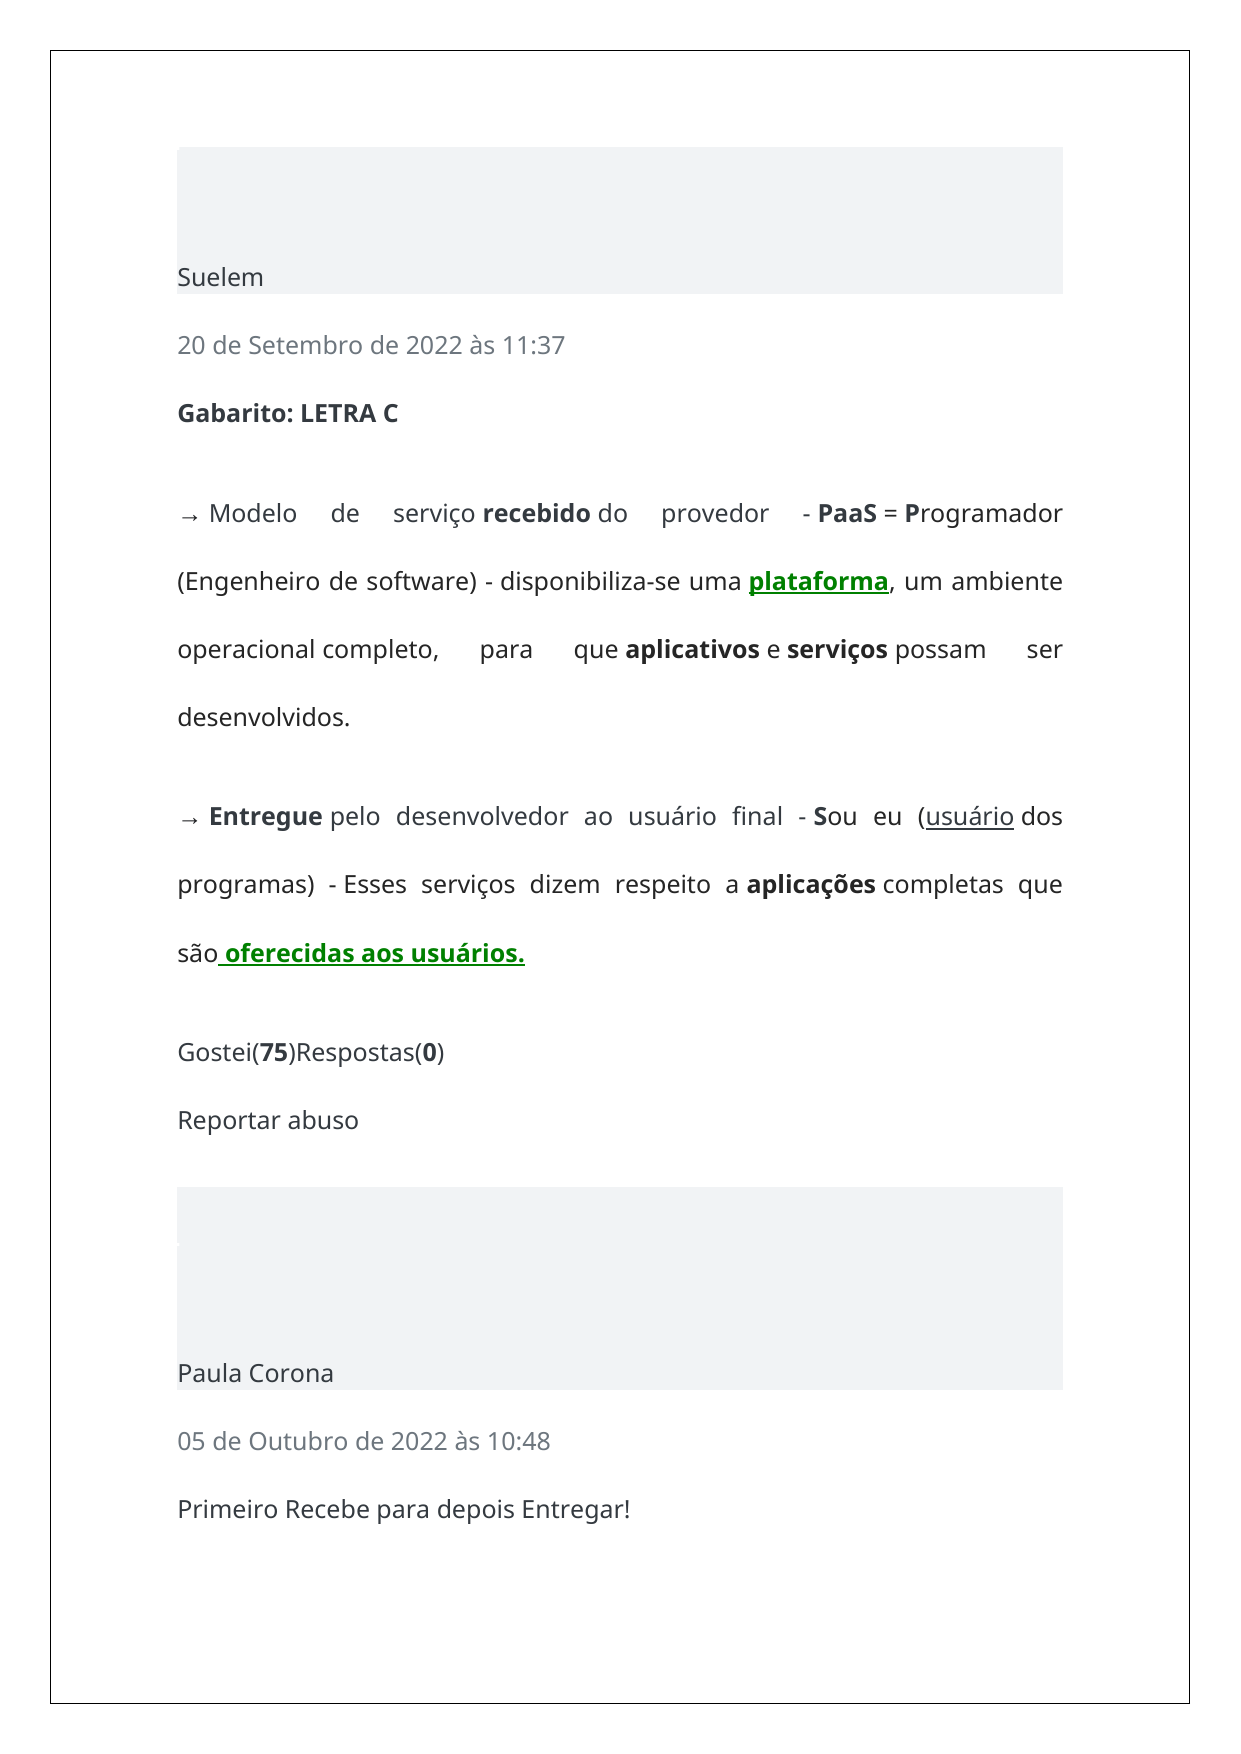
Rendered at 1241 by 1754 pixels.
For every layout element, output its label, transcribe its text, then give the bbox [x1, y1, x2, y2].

text Primeiro Recebe para depois Entregar! [177, 1492, 1063, 1526]
text Paula Corona [177, 1356, 1063, 1390]
text Reportar abuso [177, 1103, 1063, 1137]
text Gabarito: LETRA C [177, 396, 1063, 430]
text → Entregue pelo desenvolvedor ao usuário final - Sou eu (usuário dos programas) - Esses serviços dizem respeito a aplicações completas que são oferecidas aos usuários. [177, 799, 1063, 969]
text Gostei(75)Respostas(0) [177, 1034, 1063, 1069]
text → Modelo de serviço recebido do provedor - PaaS = Programador (Engenheiro de software) - disponibiliza-se uma plataforma, um ambiente operacional completo, para que aplicativos e serviços possam ser desenvolvidos. [177, 495, 1063, 734]
text 05 de Outubro de 2022 às 10:48 [177, 1424, 1063, 1458]
text 20 de Setembro de 2022 às 11:37 [177, 328, 1063, 362]
text Suelem [177, 259, 1063, 294]
